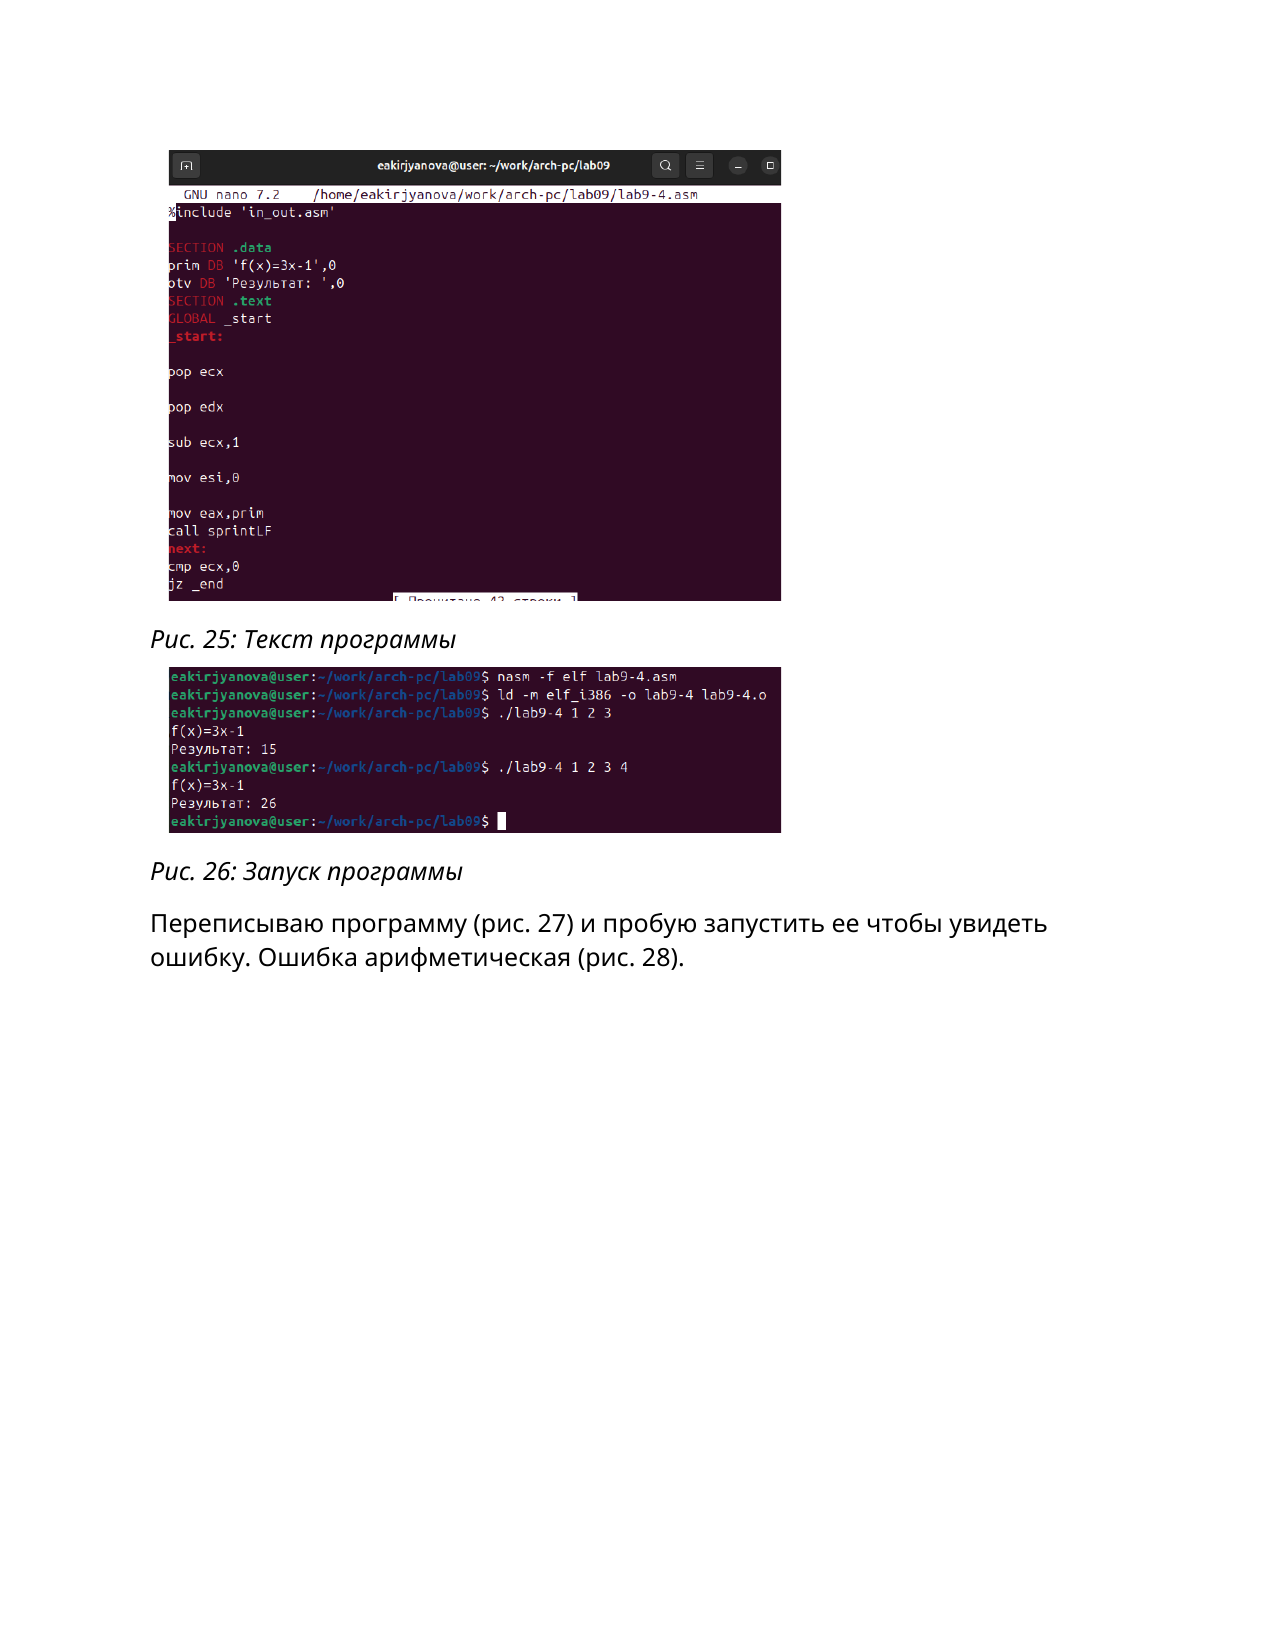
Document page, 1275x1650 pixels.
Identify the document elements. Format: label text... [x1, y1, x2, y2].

text Рис. 25: Текст программы [150, 621, 1125, 655]
picture [168, 150, 782, 601]
text Рис. 26: Запуск программы [150, 853, 1125, 887]
text Переписываю программу (рис. 27) и пробую запустить ее чтобы увидеть ошибку. Ошибка арифметическая (рис. 28). [150, 906, 1125, 974]
picture [168, 667, 782, 833]
